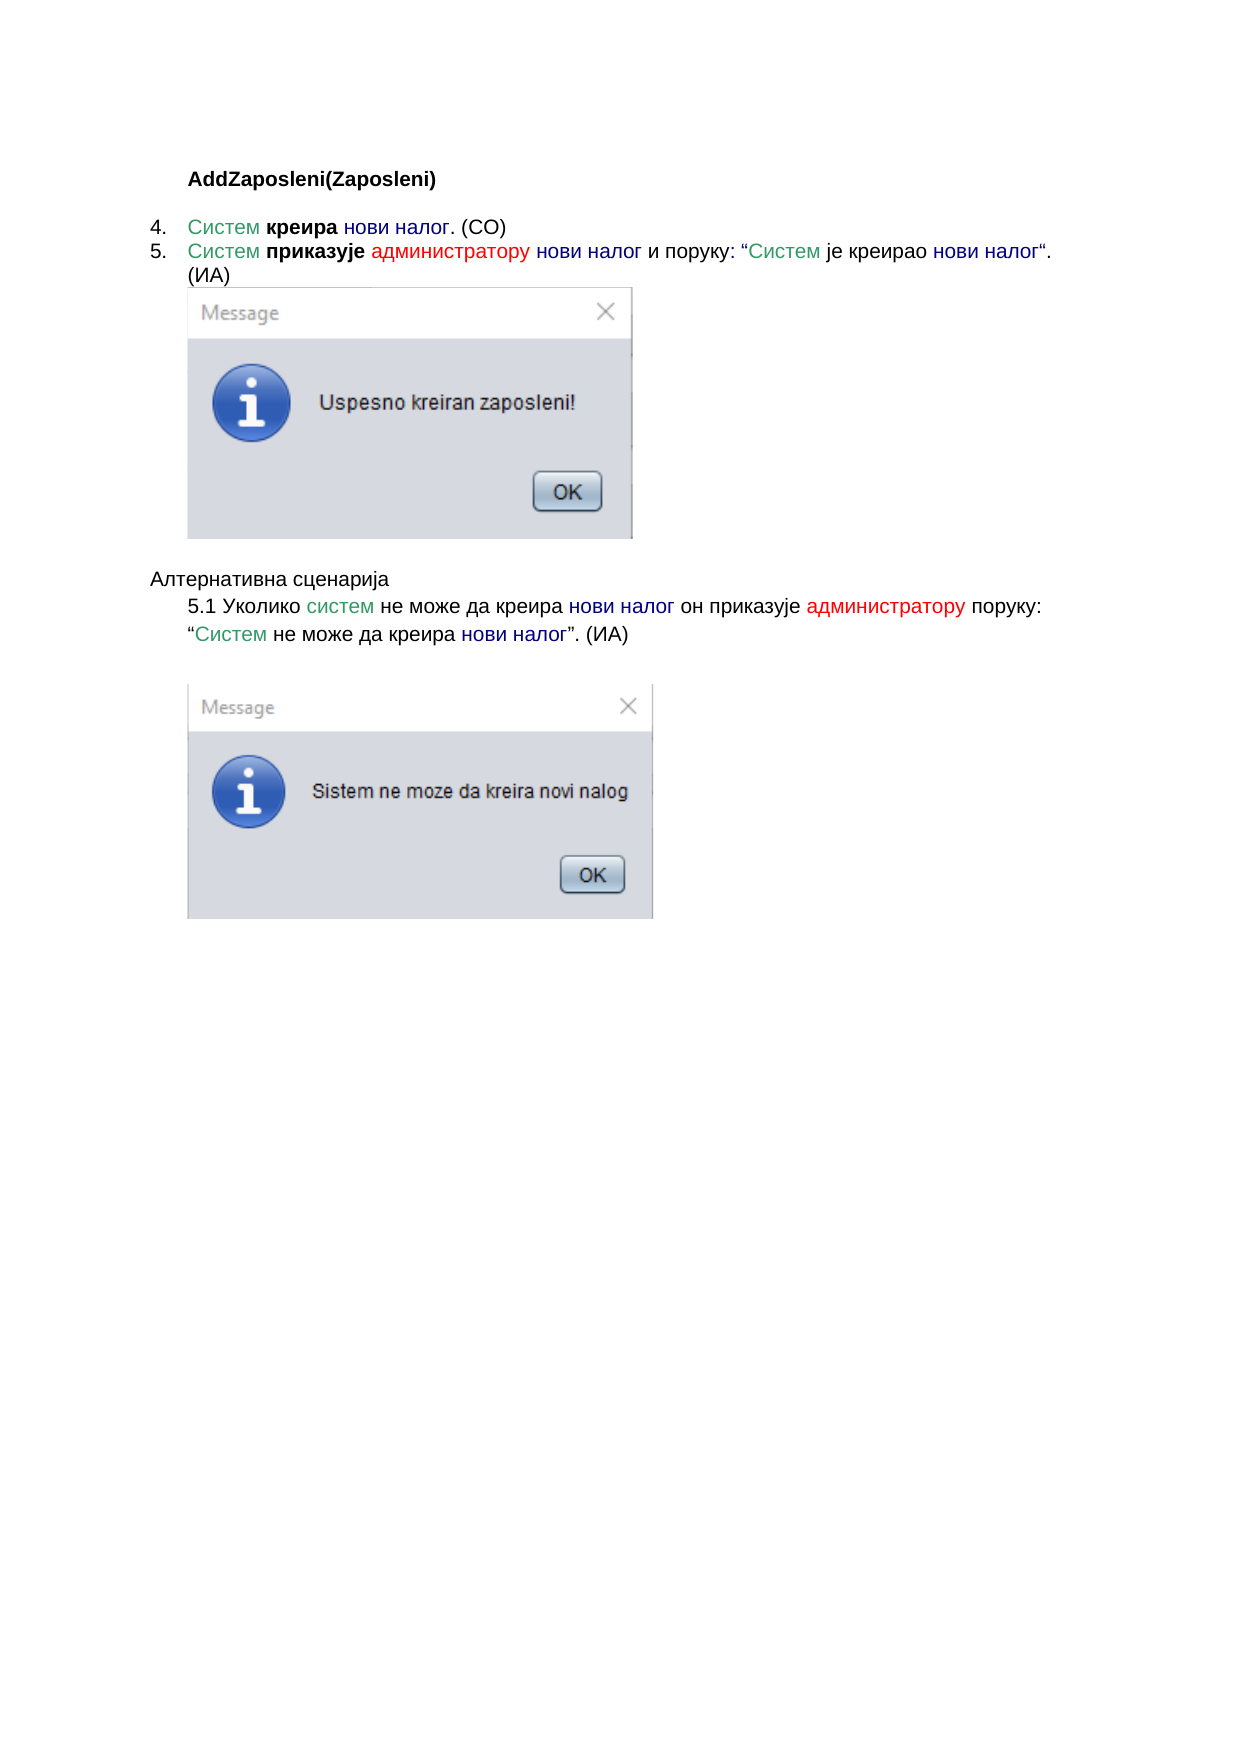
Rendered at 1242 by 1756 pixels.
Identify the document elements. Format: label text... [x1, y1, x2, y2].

list Систем приказује администратору нови налог и поруку: “Систем је креирао нови налог“. (ИА) [150, 239, 1053, 287]
picture [187, 684, 654, 919]
text Алтернативна сценарија [150, 567, 1114, 591]
picture [187, 287, 633, 539]
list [187, 167, 1114, 191]
text 5.1 Уколико систем не може да креира нови налог он приказује администратору поруку: “Систем не може да креира нови налог”. (ИА) [187, 594, 1044, 646]
list Систем креира нови налог. (СО) [150, 215, 1114, 239]
